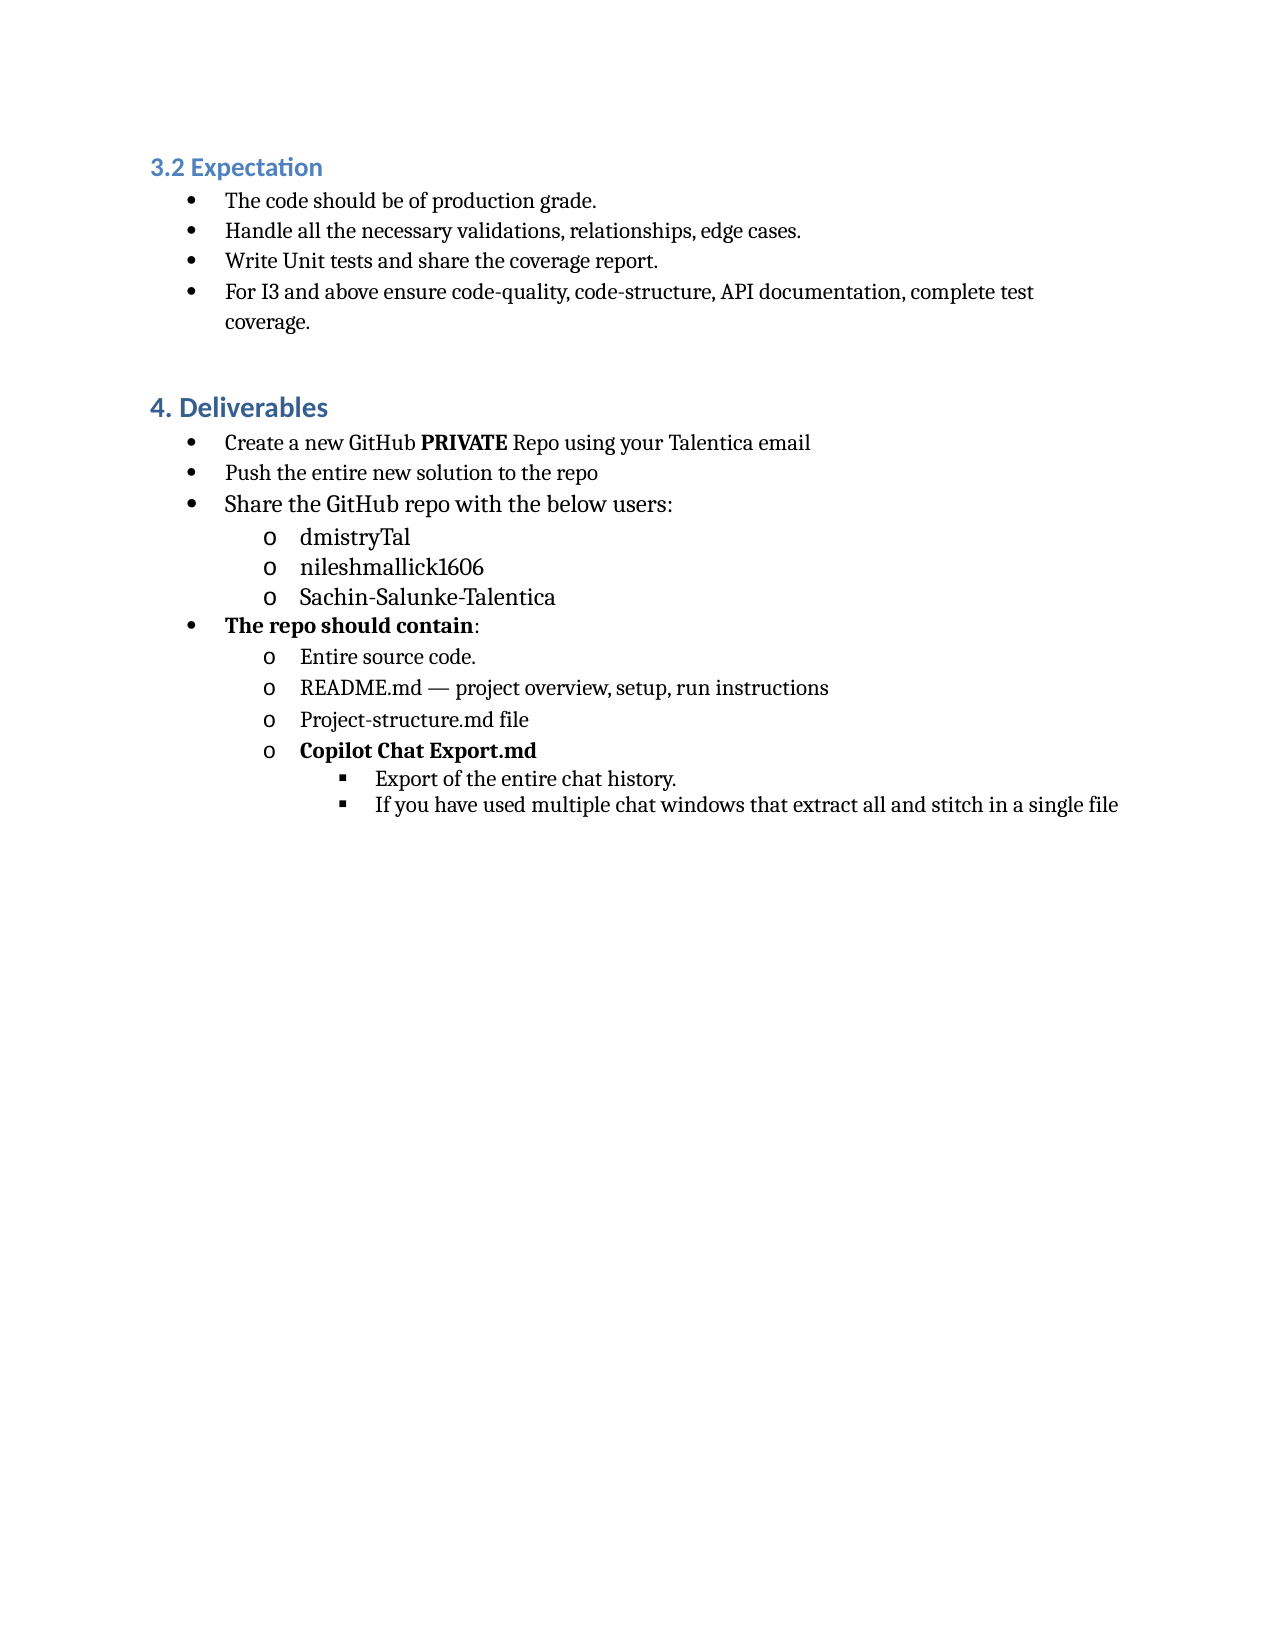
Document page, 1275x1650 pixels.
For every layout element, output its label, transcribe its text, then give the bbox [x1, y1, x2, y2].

list Export of the entire chat history. [337, 766, 1125, 792]
subtitle 4. Deliverables [150, 389, 1125, 424]
list Copilot Chat Export.md [262, 738, 1125, 766]
subtitle 3.2 Expectation [150, 150, 1125, 183]
list Entire source code. [262, 643, 1125, 671]
list Write Unit tests and share the coverage report. [187, 248, 1125, 275]
list nileshmallick1606 [262, 553, 1125, 583]
list dmistryTal [262, 523, 1125, 553]
list Share the GitHub repo with the below users: [187, 490, 1125, 519]
list Push the entire new solution to the repo [187, 460, 1125, 486]
list Sachin-Salunke-Talentica [262, 583, 1125, 613]
list The code should be of production grade. [187, 188, 1125, 214]
list Project-structure.md file [262, 707, 1125, 734]
list README.md — project overview, setup, run instructions [262, 675, 1125, 703]
list Handle all the necessary validations, relationships, edge cases. [187, 218, 1125, 244]
list For I3 and above ensure code-quality, code-structure, API documentation, complete test coverage. [187, 278, 1125, 335]
list The repo should contain: [187, 613, 1125, 640]
list Create a new GitHub PRIVATE Repo using your Talentica email [187, 430, 1125, 456]
list If you have used multiple chat windows that extract all and stitch in a single file [337, 792, 1125, 818]
